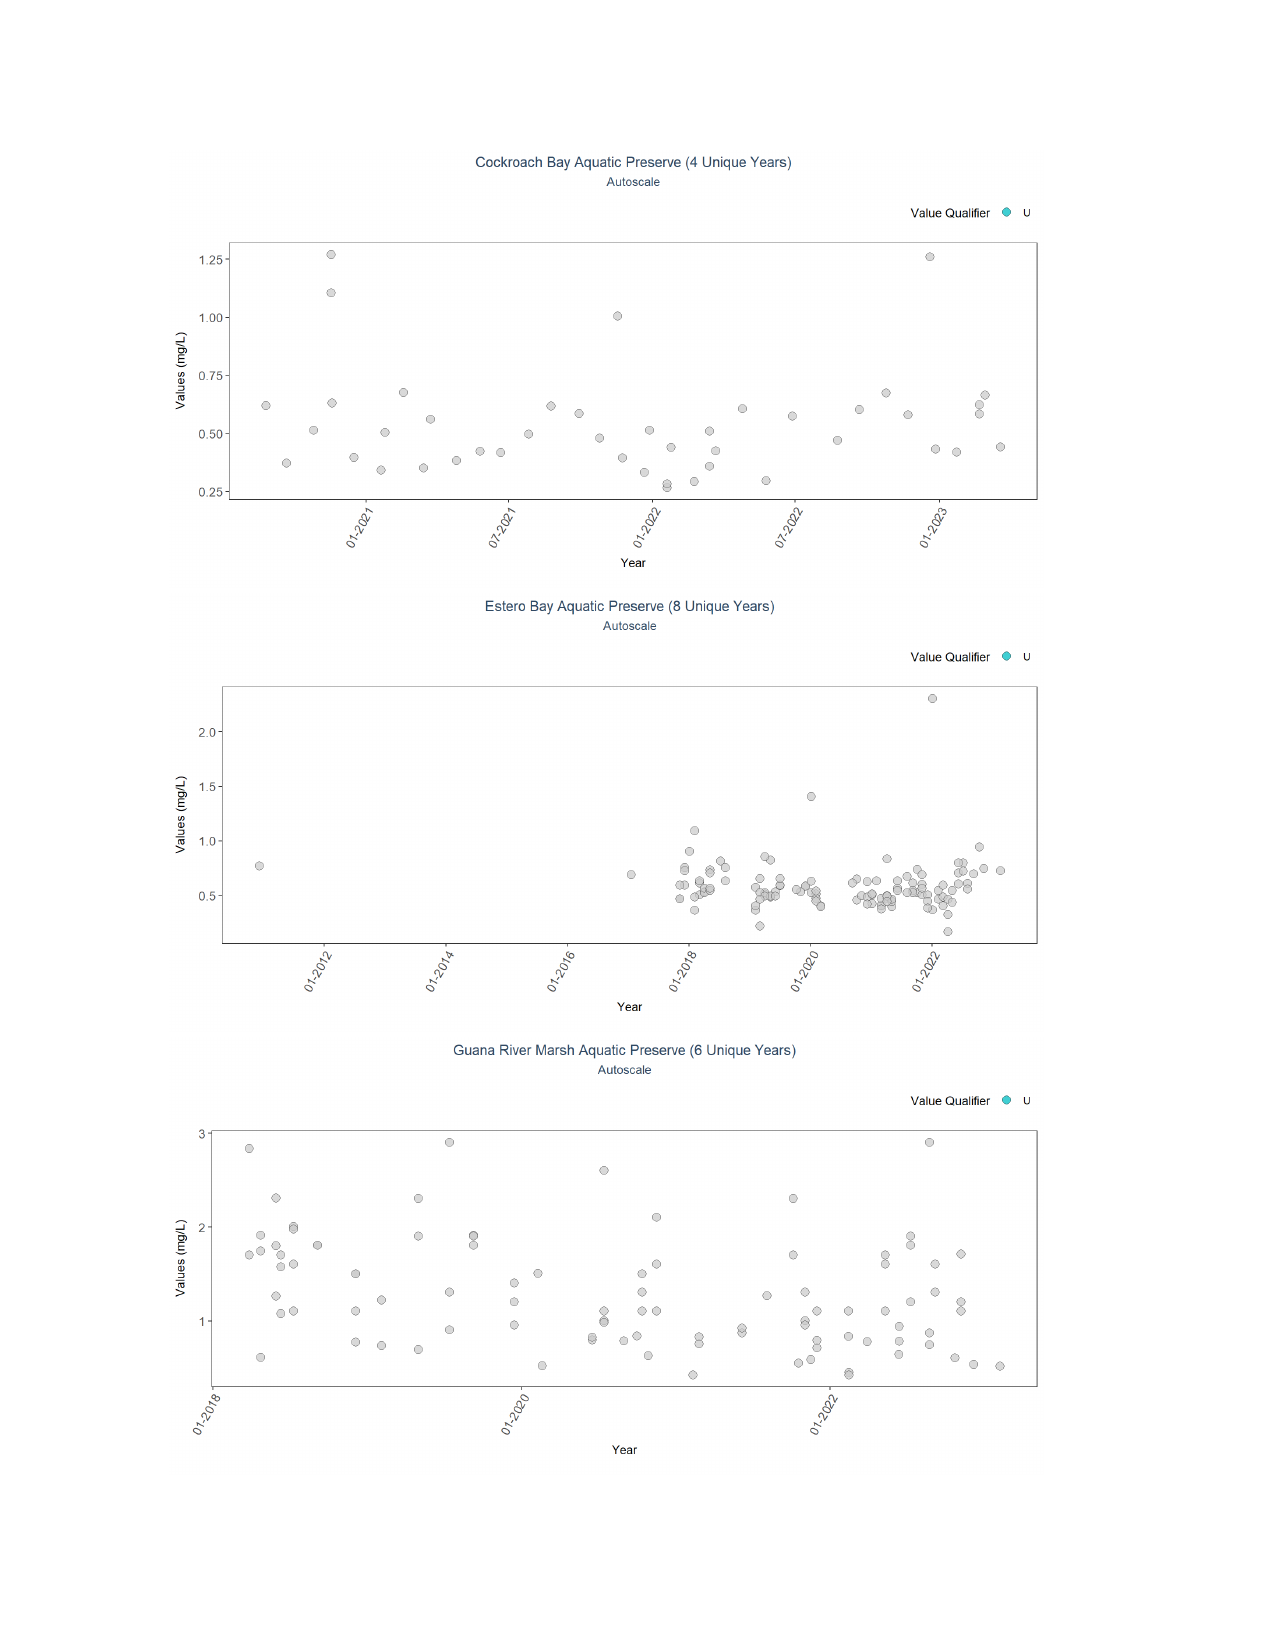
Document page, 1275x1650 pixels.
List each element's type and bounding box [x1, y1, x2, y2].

picture [168, 593, 1044, 1032]
picture [168, 150, 1044, 588]
picture [168, 1037, 1044, 1475]
